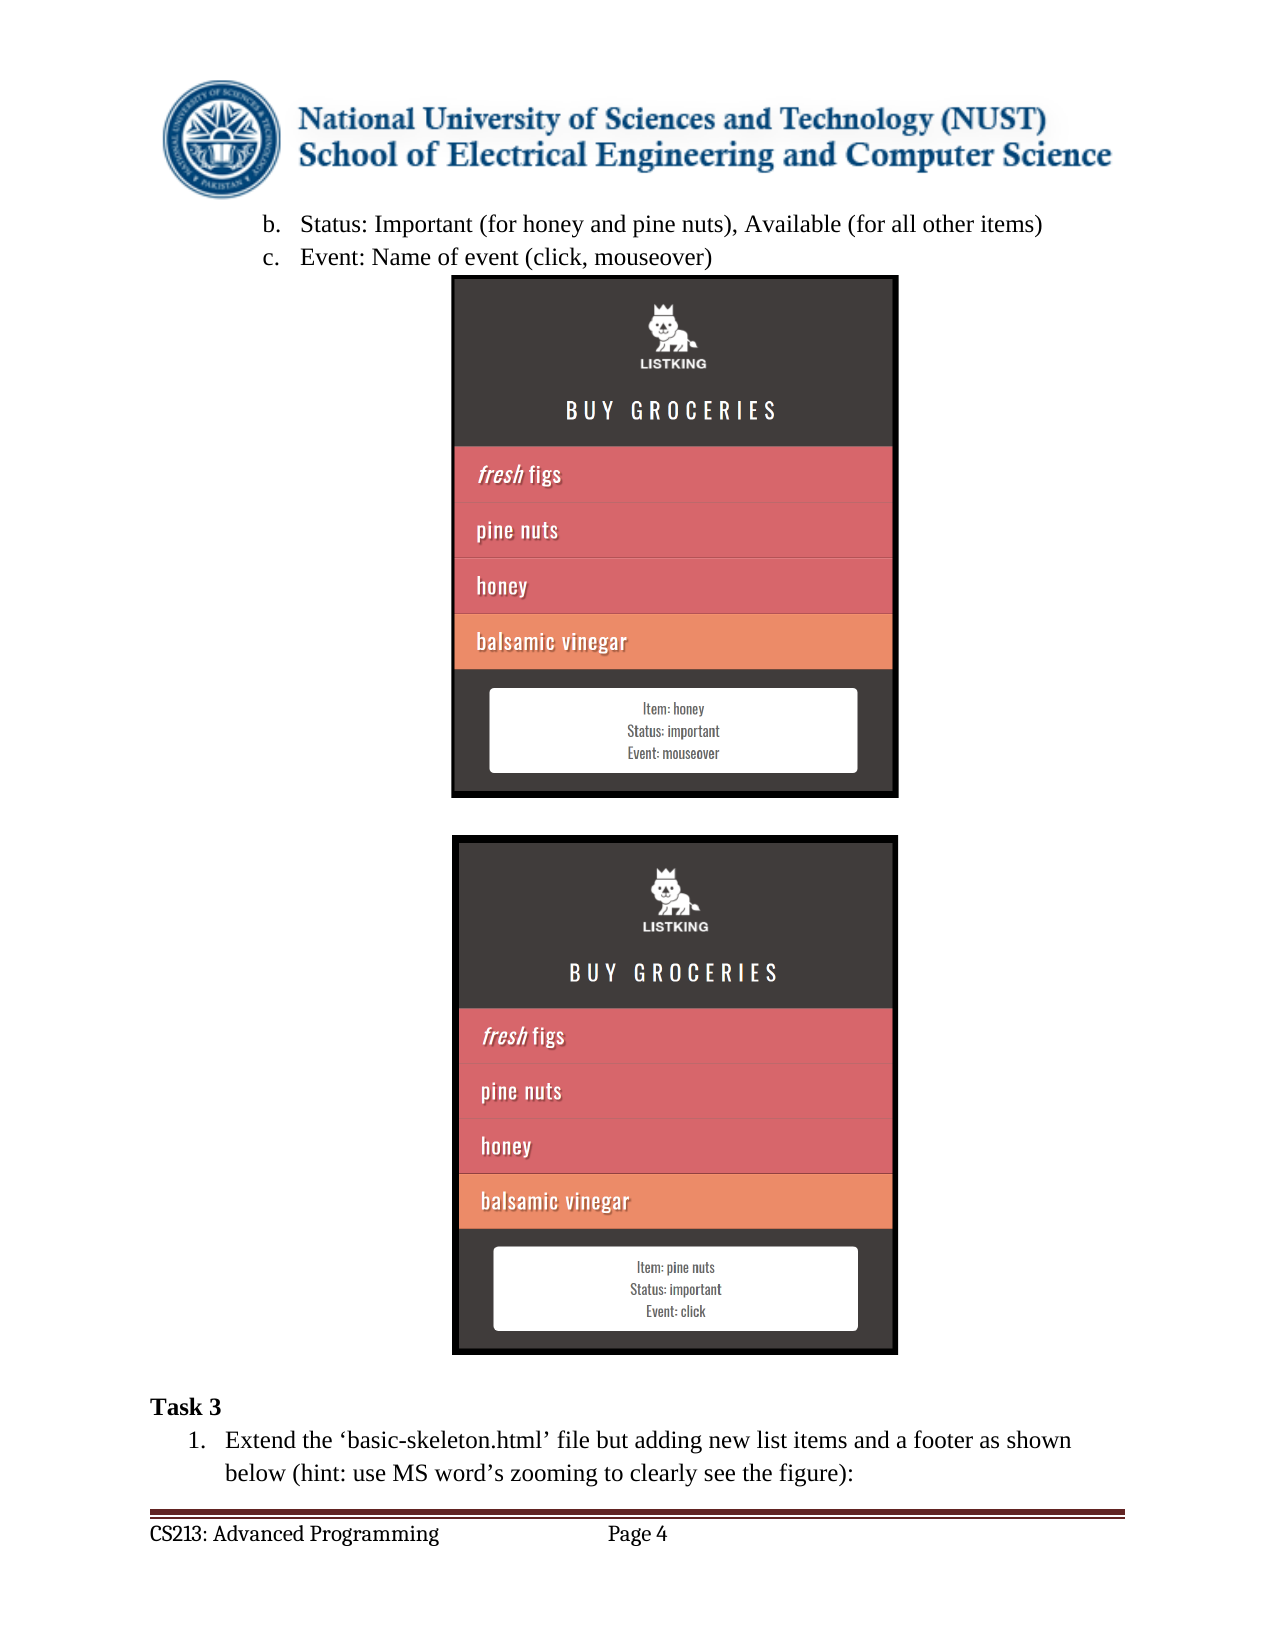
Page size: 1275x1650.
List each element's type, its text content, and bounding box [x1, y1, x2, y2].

picture [150, 75, 1125, 210]
list Extend the ‘basic-skeleton.html’ file but adding new list items and a footer as shown below (hint: use MS word’s zooming to clearly see the figure): [187, 1425, 1125, 1487]
text Task 3 [150, 1392, 1125, 1421]
list Event: Name of event (click, mouseover) [262, 242, 1125, 271]
list Status: Important (for honey and pine nuts), Available (for all other items) [262, 210, 1125, 238]
picture [452, 835, 899, 1355]
picture [451, 275, 899, 798]
